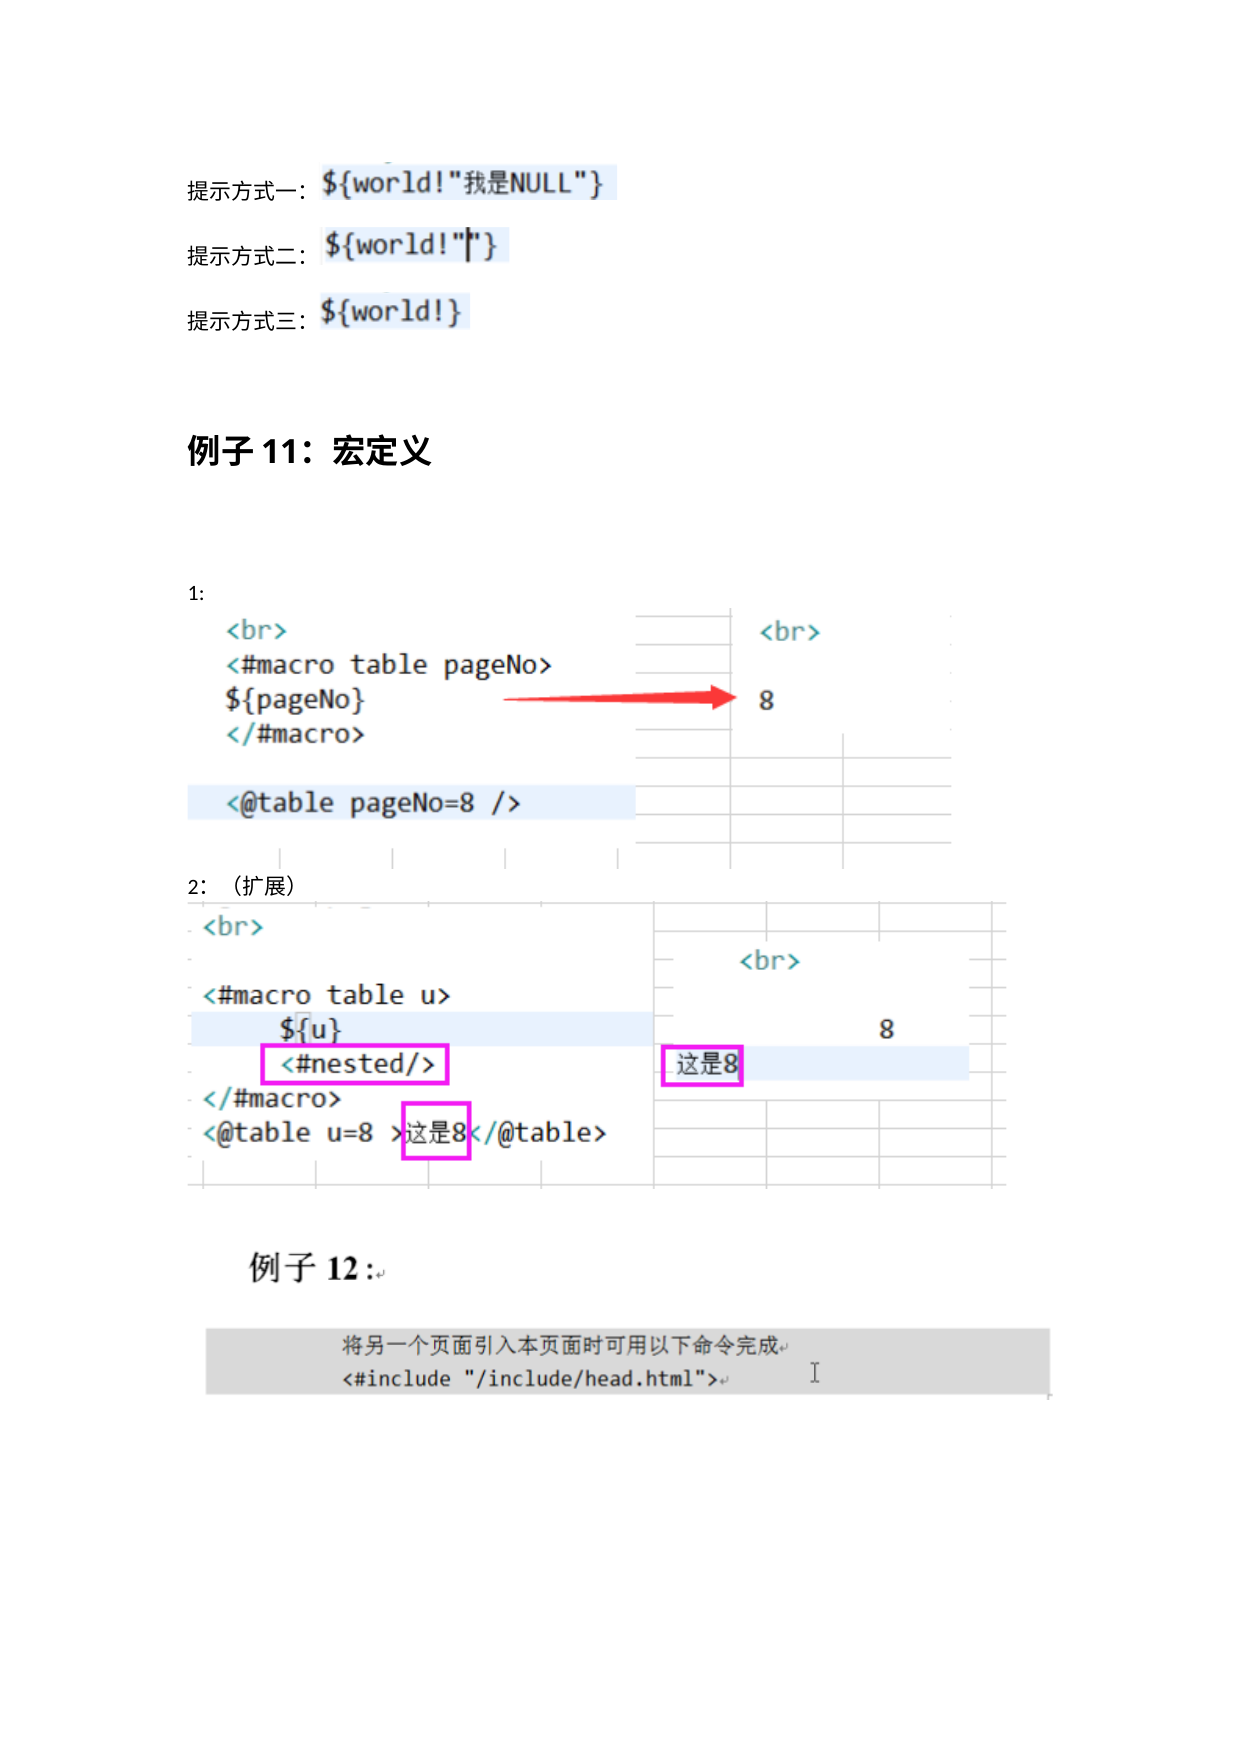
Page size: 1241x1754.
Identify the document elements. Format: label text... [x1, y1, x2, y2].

picture [318, 162, 618, 200]
text 1: [187, 576, 1053, 609]
picture [187, 901, 1007, 1189]
picture [318, 292, 471, 330]
text 提示方式二： [187, 227, 1053, 292]
text 提示方式一： [187, 162, 1053, 227]
subtitle 例子11：宏定义 [187, 417, 1053, 482]
text 2：（扩展） [187, 869, 1053, 901]
picture [187, 1226, 1053, 1400]
picture [318, 227, 510, 265]
text 提示方式三： [187, 292, 1053, 357]
picture [187, 608, 952, 869]
